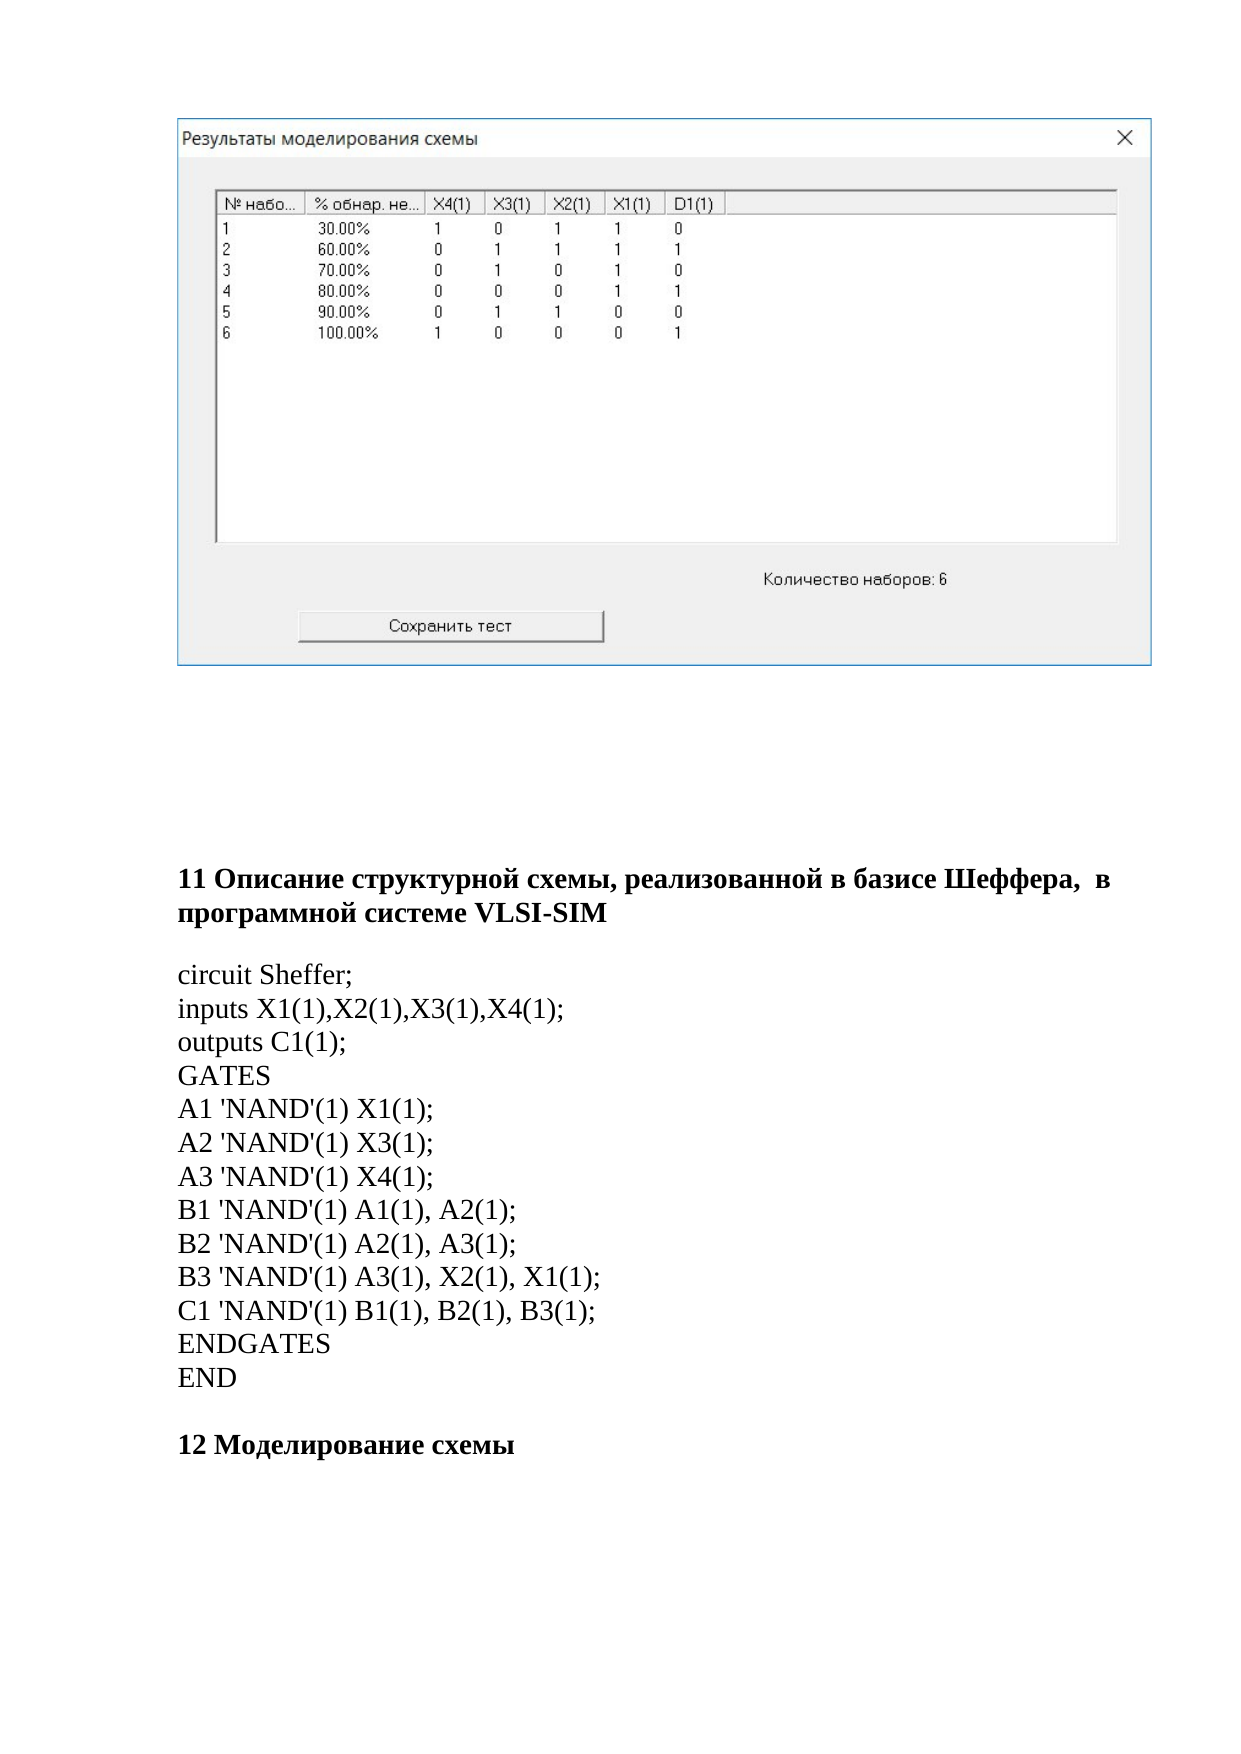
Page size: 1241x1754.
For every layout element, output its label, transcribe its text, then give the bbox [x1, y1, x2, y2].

text ENDGATES [177, 1326, 1152, 1360]
text 12 Моделирование схемы [177, 1427, 1152, 1461]
text B1 'NAND'(1) A1(1), A2(1); [177, 1192, 1152, 1226]
picture [177, 118, 1152, 666]
text B3 'NAND'(1) A3(1), X2(1), X1(1); [177, 1259, 1152, 1293]
text outputs C1(1); [177, 1024, 1152, 1058]
text A3 'NAND'(1) X4(1); [177, 1159, 1152, 1192]
text C1 'NAND'(1) B1(1), B2(1), B3(1); [177, 1293, 1152, 1326]
text сircuit Sheffer; [177, 957, 1152, 991]
text GATES [177, 1058, 1152, 1092]
text inputs X1(1),X2(1),X3(1),X4(1); [177, 991, 1152, 1024]
text END [177, 1360, 1152, 1393]
text A1 'NAND'(1) X1(1); [177, 1092, 1152, 1125]
text 11 Описание структурной схемы, реализованной в базисе Шеффера, в программной системе VLSI-SIM [177, 862, 1152, 929]
text B2 'NAND'(1) A2(1), A3(1); [177, 1226, 1152, 1259]
text A2 'NAND'(1) X3(1); [177, 1125, 1152, 1159]
